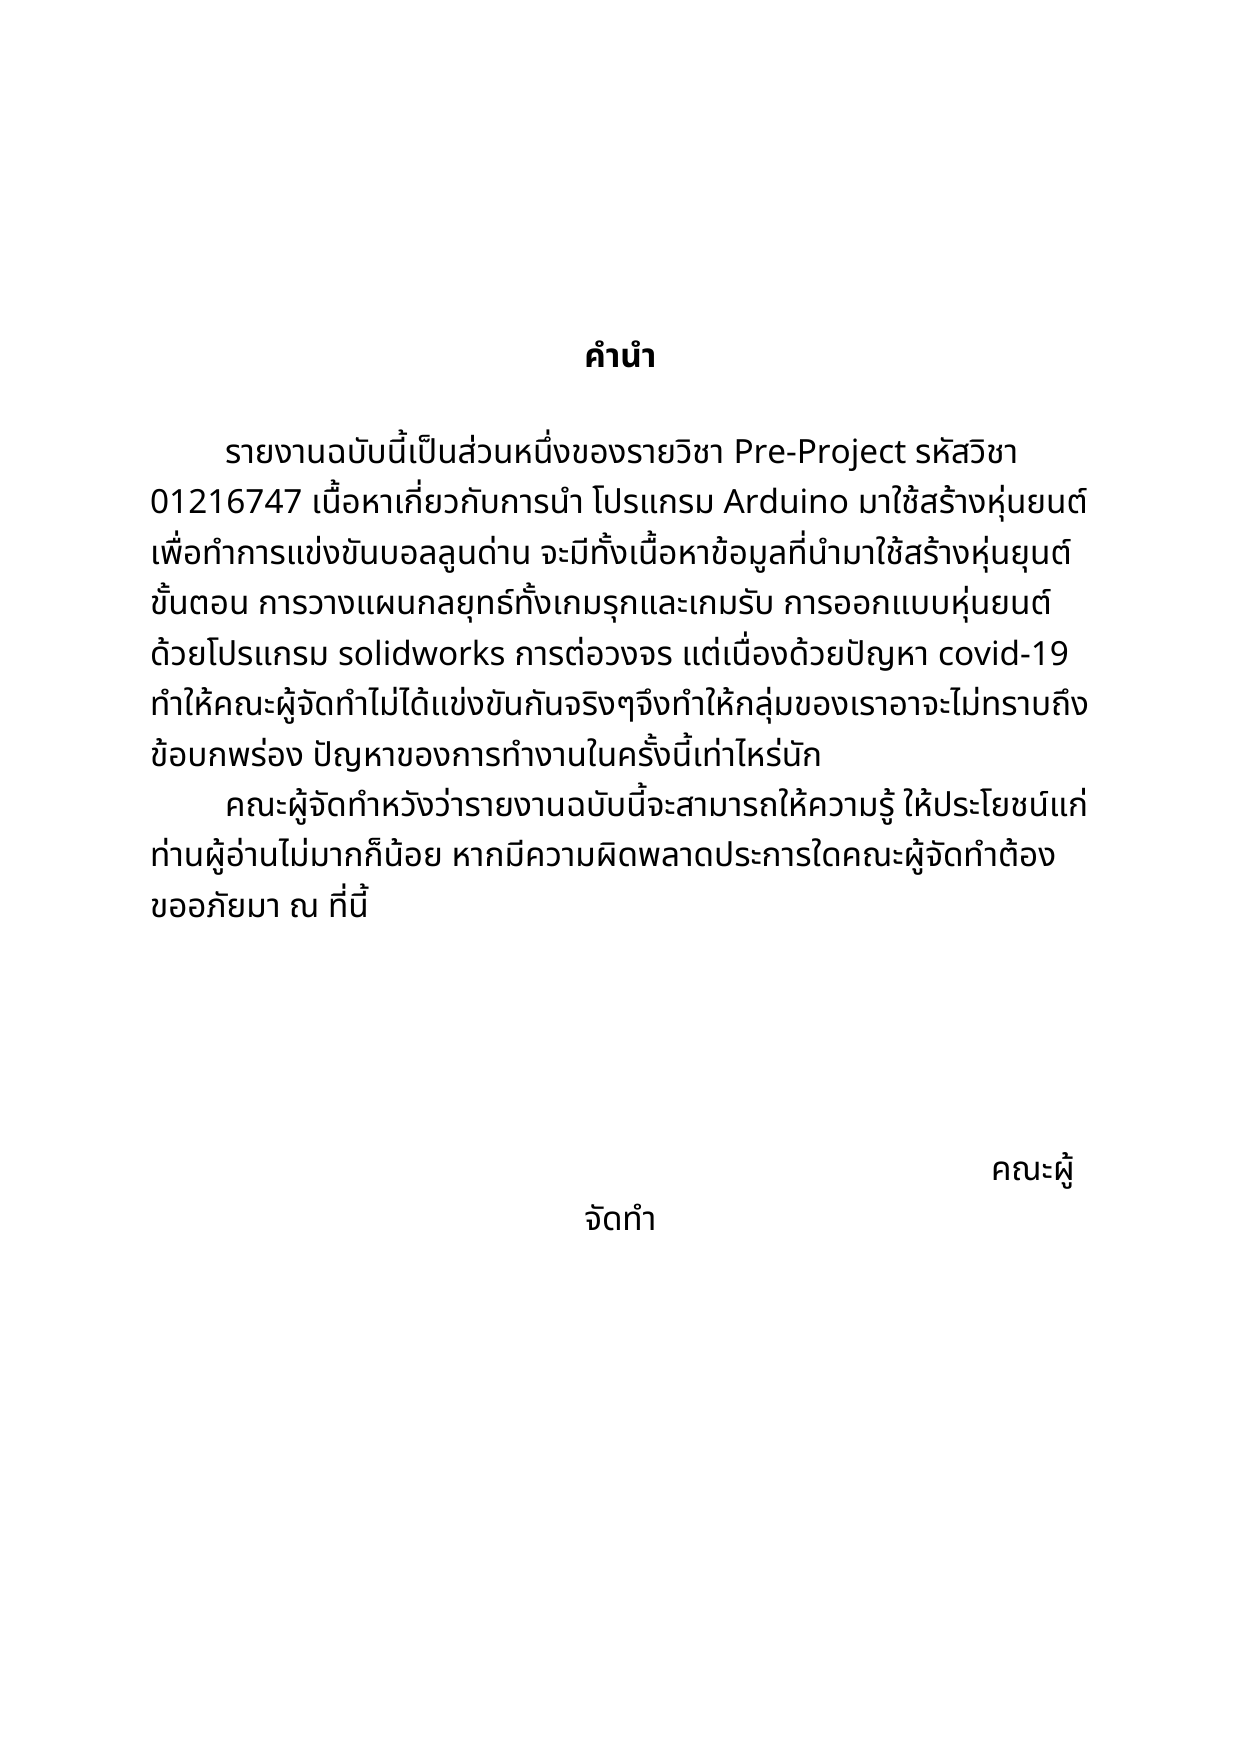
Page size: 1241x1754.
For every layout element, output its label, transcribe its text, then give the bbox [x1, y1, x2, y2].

text รายงานฉบับนี้เป็นส่วนหนึ่งของรายวิชา Pre-Project รหัสวิชา 01216747 เนื้อหาเกี่ยวกับการนำ โปรแกรม Arduino มาใช้สร้างหุ่นยนต์เพื่อทำการแข่งขันบอลลูนด่าน จะมีทั้งเนื้อหาข้อมูลที่นำมาใช้สร้างหุ่นยุนต์ ขั้นตอน การวางแผนกลยุทธ์ทั้งเกมรุกและเกมรับ การออกแบบหุ่นยนต์ด้วยโปรแกรม solidworks การต่อวงจร แต่เนื่องด้วยปัญหา covid-19 ทำให้คณะผู้จัดทำไม่ได้แข่งขันกันจริงๆจึงทำให้กลุ่มของเราอาจะไม่ทราบถึงข้อบกพร่อง ปัญหาของการทำงานในครั้งนี้เท่าไหร่นัก [150, 427, 1090, 781]
text คณะผู้จัดทำหวังว่ารายงานฉบับนี้จะสามารถให้ความรู้ ให้ประโยชน์แก่ท่านผู้อ่านไม่มากก็น้อย หากมีความผิดพลาดประการใดคณะผู้จัดทำต้องขออภัยมา ณ ที่นี้ [150, 781, 1090, 932]
text คณะผู้จัดทำ [150, 1144, 1090, 1245]
text คำนำ [150, 332, 1090, 382]
